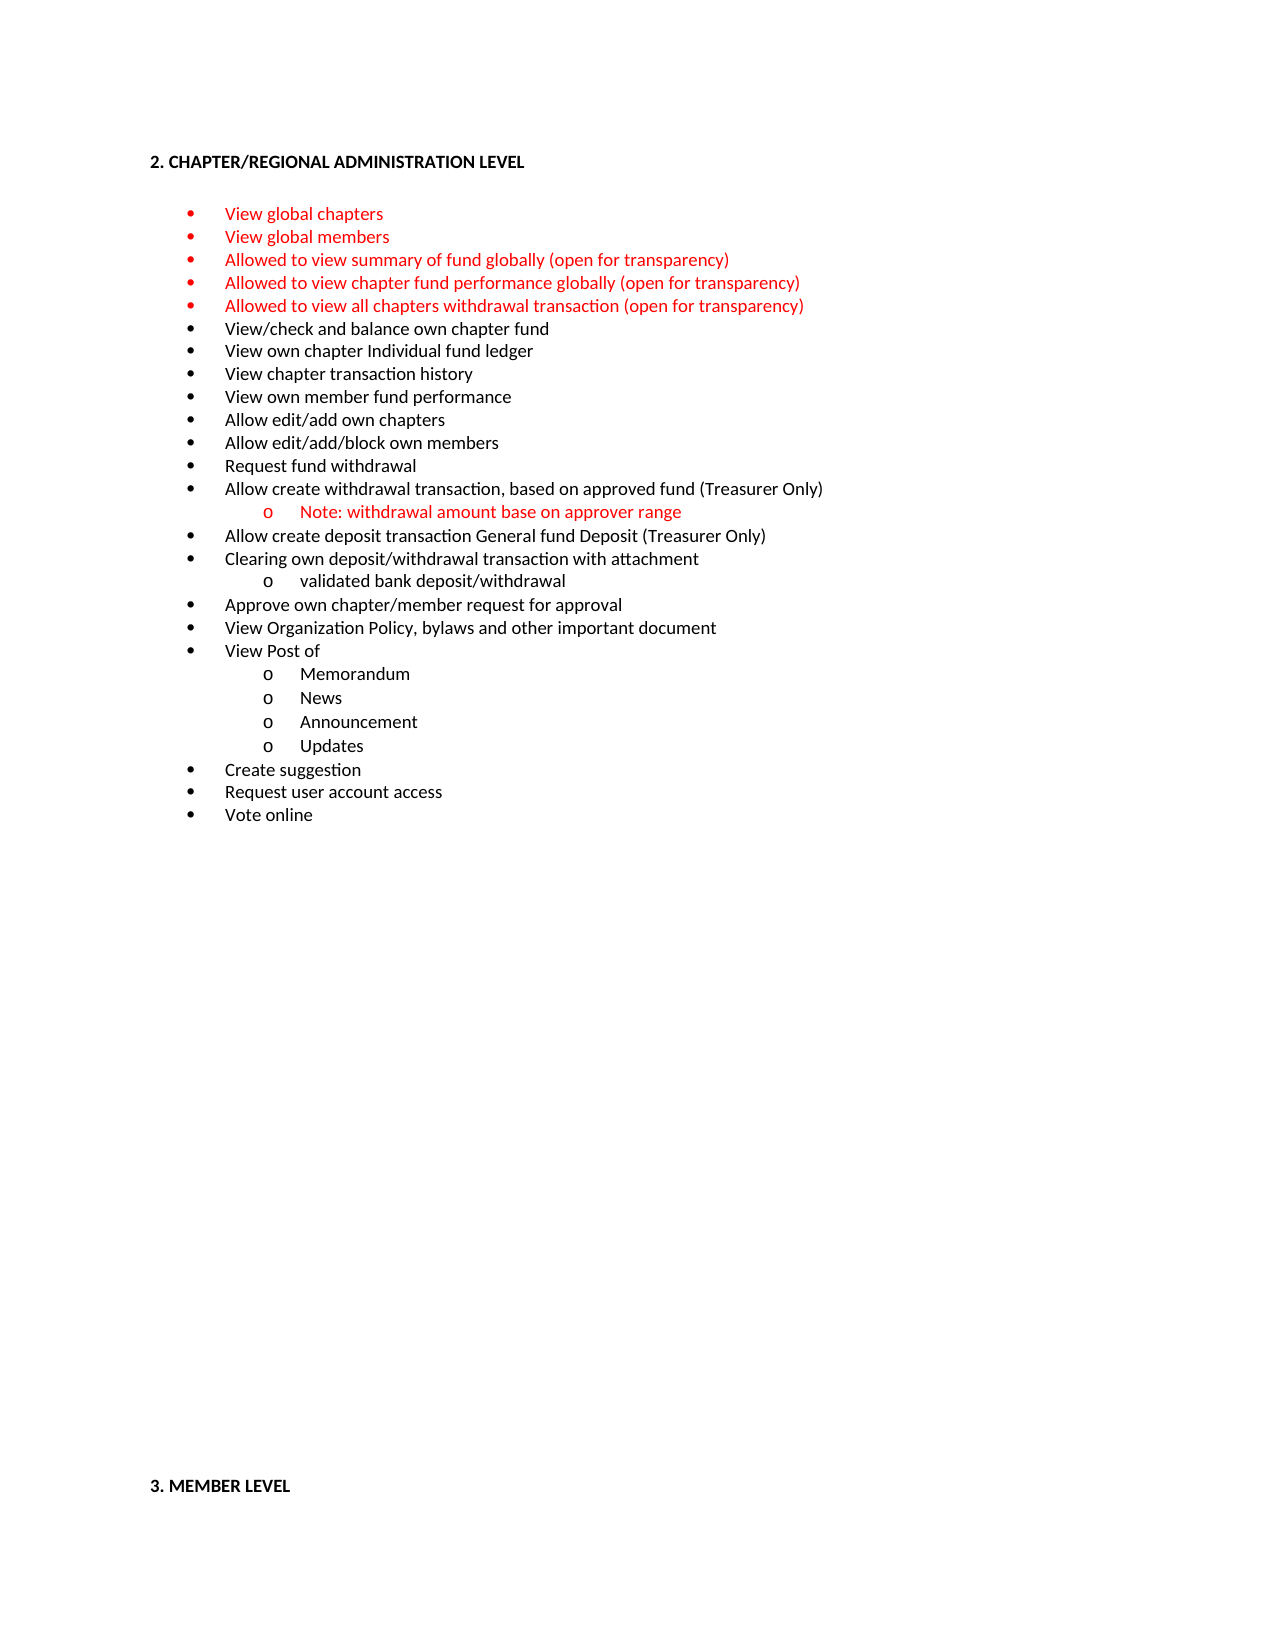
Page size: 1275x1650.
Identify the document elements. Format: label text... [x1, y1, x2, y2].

list Allowed to view summary of fund globally (open for transparency) [187, 248, 1125, 271]
list View own member fund performance [187, 385, 1125, 408]
list Create suggestion [187, 758, 1125, 781]
text 2. CHAPTER/REGIONAL ADMINISTRATION LEVEL [150, 150, 1125, 173]
list Memorandum [262, 662, 1125, 686]
list Note: withdrawal amount base on approver range [262, 500, 1125, 524]
list Allowed to view all chapters withdrawal transaction (open for transparency) [187, 294, 1125, 317]
list Announcement [262, 710, 1125, 734]
list Request user account access [187, 781, 1125, 803]
list View own chapter Individual fund ledger [187, 339, 1125, 362]
list Clearing own deposit/withdrawal transaction with attachment [187, 547, 1125, 570]
list View chapter transaction history [187, 362, 1125, 385]
list Vote online [187, 803, 1125, 826]
list Request fund withdrawal [187, 454, 1125, 477]
list View global members [187, 225, 1125, 248]
list Allow edit/add own chapters [187, 408, 1125, 431]
list Allow edit/add/block own members [187, 431, 1125, 454]
list Allow create deposit transaction General fund Deposit (Treasurer Only) [187, 524, 1125, 547]
text 3. MEMBER LEVEL [150, 1474, 1125, 1497]
list View Organization Policy, bylaws and other important document [187, 616, 1125, 639]
list Approve own chapter/member request for approval [187, 593, 1125, 616]
list View Post of [187, 639, 1125, 662]
list View global chapters [187, 202, 1125, 225]
list Allow create withdrawal transaction, based on approved fund (Treasurer Only) [187, 477, 1125, 500]
list Allowed to view chapter fund performance globally (open for transparency) [187, 271, 1125, 294]
list News [262, 686, 1125, 710]
list View/check and balance own chapter fund [187, 317, 1125, 339]
list validated bank deposit/withdrawal [262, 570, 1125, 593]
list Updates [262, 734, 1125, 758]
